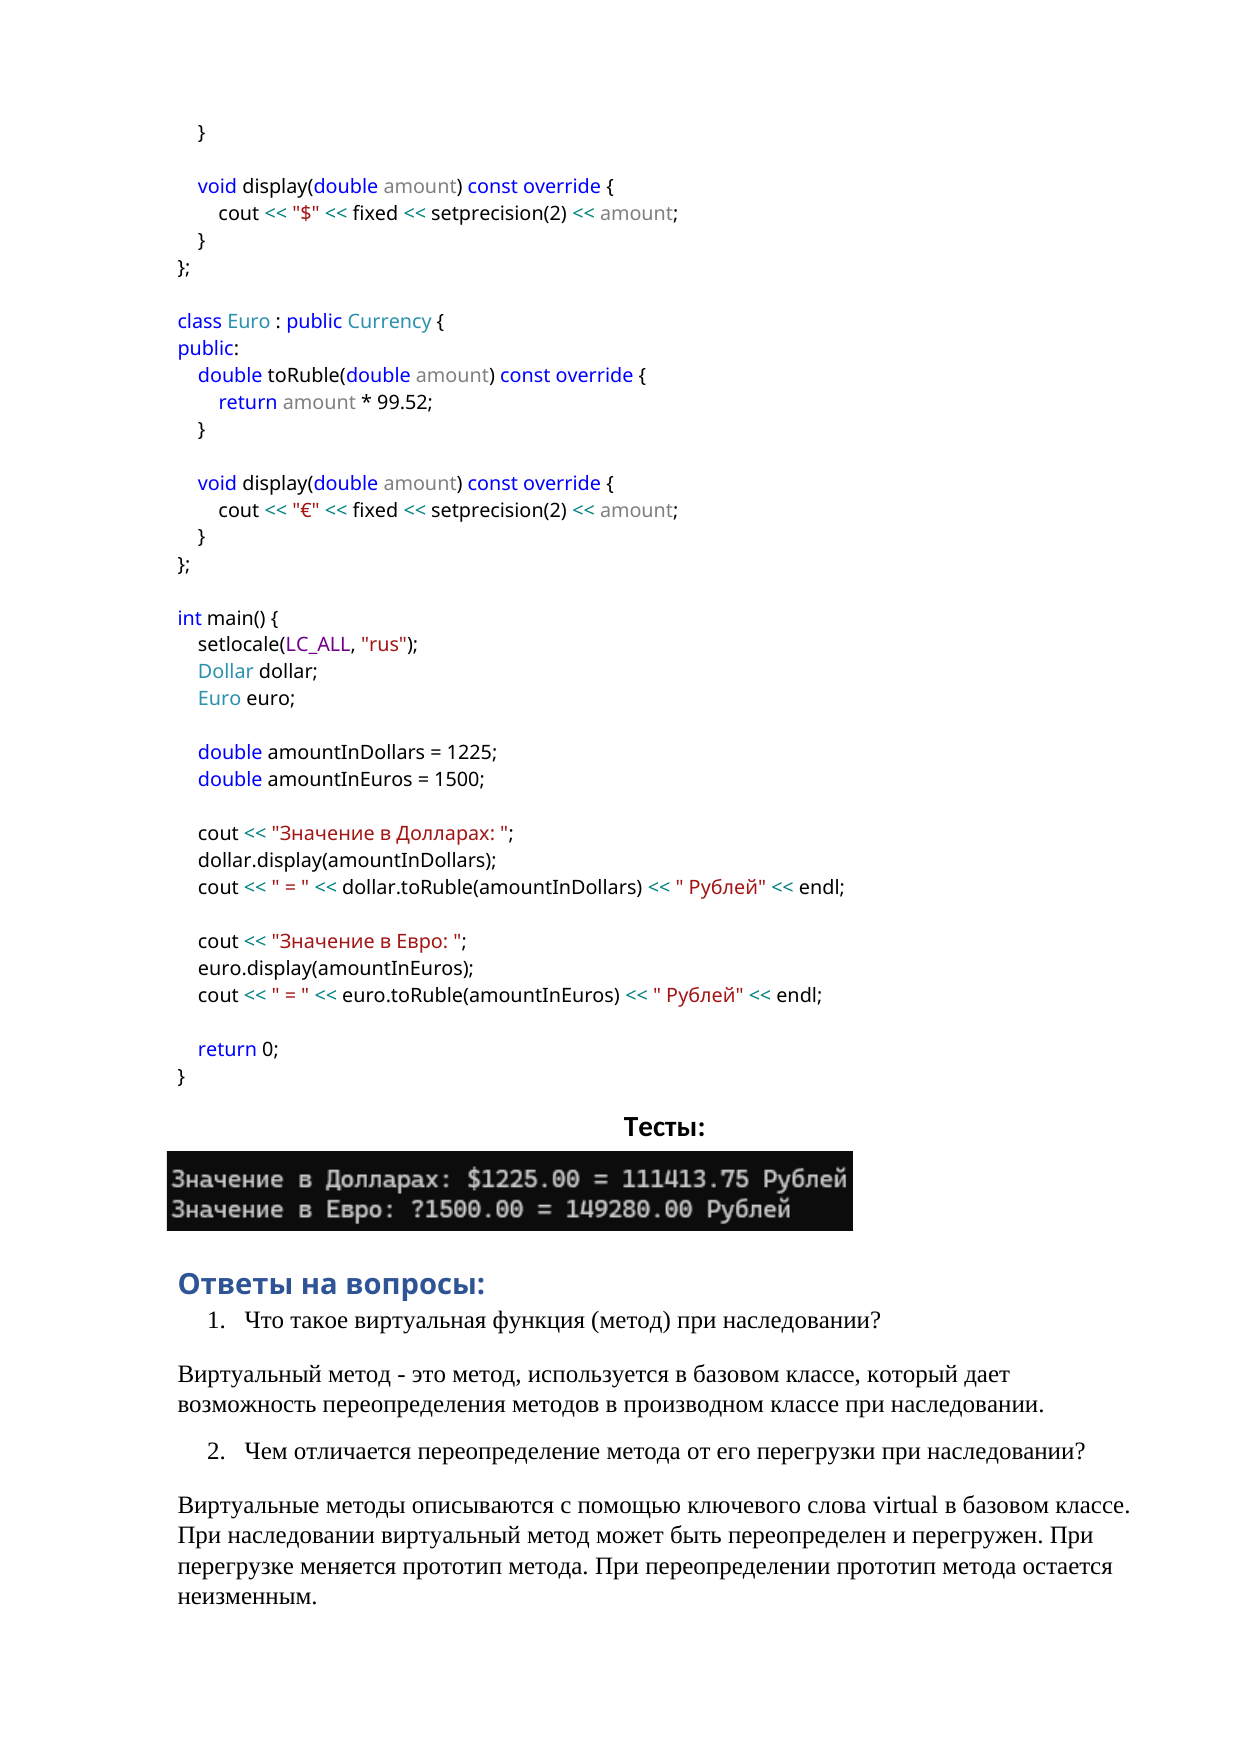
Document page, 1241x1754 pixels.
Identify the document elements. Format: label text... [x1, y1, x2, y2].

text }; [177, 253, 1152, 280]
text Тесты: [177, 1108, 1152, 1143]
text return 0; [177, 1035, 1152, 1062]
text setlocale(LC_ALL, "rus"); [177, 631, 1152, 658]
subtitle Ответы на вопросы: [177, 1263, 1152, 1303]
text cout << "€" << fixed << setprecision(2) << amount; [177, 496, 1152, 523]
text public: [177, 334, 1152, 361]
text return amount * 99.52; [177, 388, 1152, 415]
text cout << "Значение в Евро: "; [177, 927, 1152, 954]
text cout << " = " << dollar.toRuble(amountInDollars) << " Рублей" << endl; [177, 873, 1152, 901]
text cout << "$" << fixed << setprecision(2) << amount; [177, 199, 1152, 226]
text void display(double amount) const override { [177, 172, 1152, 199]
text void display(double amount) const override { [177, 469, 1152, 496]
text } [177, 118, 1152, 145]
text cout << " = " << euro.toRuble(amountInEuros) << " Рублей" << endl; [177, 981, 1152, 1008]
text int main() { [177, 604, 1152, 631]
list Что такое виртуальная функция (метод) при наследовании? [207, 1305, 1152, 1334]
text cout << "Значение в Долларах: "; [177, 819, 1152, 847]
text } [177, 1062, 1152, 1089]
text euro.display(amountInEuros); [177, 954, 1152, 981]
text } [177, 226, 1152, 253]
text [177, 361, 1152, 388]
text Euro euro; [177, 685, 1152, 712]
list Чем отличается переопределение метода от его перегрузки при наследовании? [207, 1436, 1152, 1465]
text class Euro : public Currency { [177, 307, 1152, 334]
text dollar.display(amountInDollars); [177, 847, 1152, 873]
text Виртуальный метод - это метод, используется в базовом классе, который дает возможность переопределения методов в производном классе при наследовании. [177, 1359, 1152, 1418]
text } [177, 523, 1152, 550]
picture [165, 1151, 852, 1229]
text } [177, 415, 1152, 442]
text Dollar dollar; [177, 658, 1152, 685]
text double amountInDollars = 1225; [177, 739, 1152, 766]
text }; [177, 550, 1152, 577]
text Виртуальные методы описываются с помощью ключевого слова virtual в базовом классе. При наследовании виртуальный метод может быть переопределен и перегружен. При перегрузке меняется прототип метода. При переопределении прототип метода остается неизменным. [177, 1490, 1152, 1610]
text double amountInEuros = 1500; [177, 766, 1152, 793]
